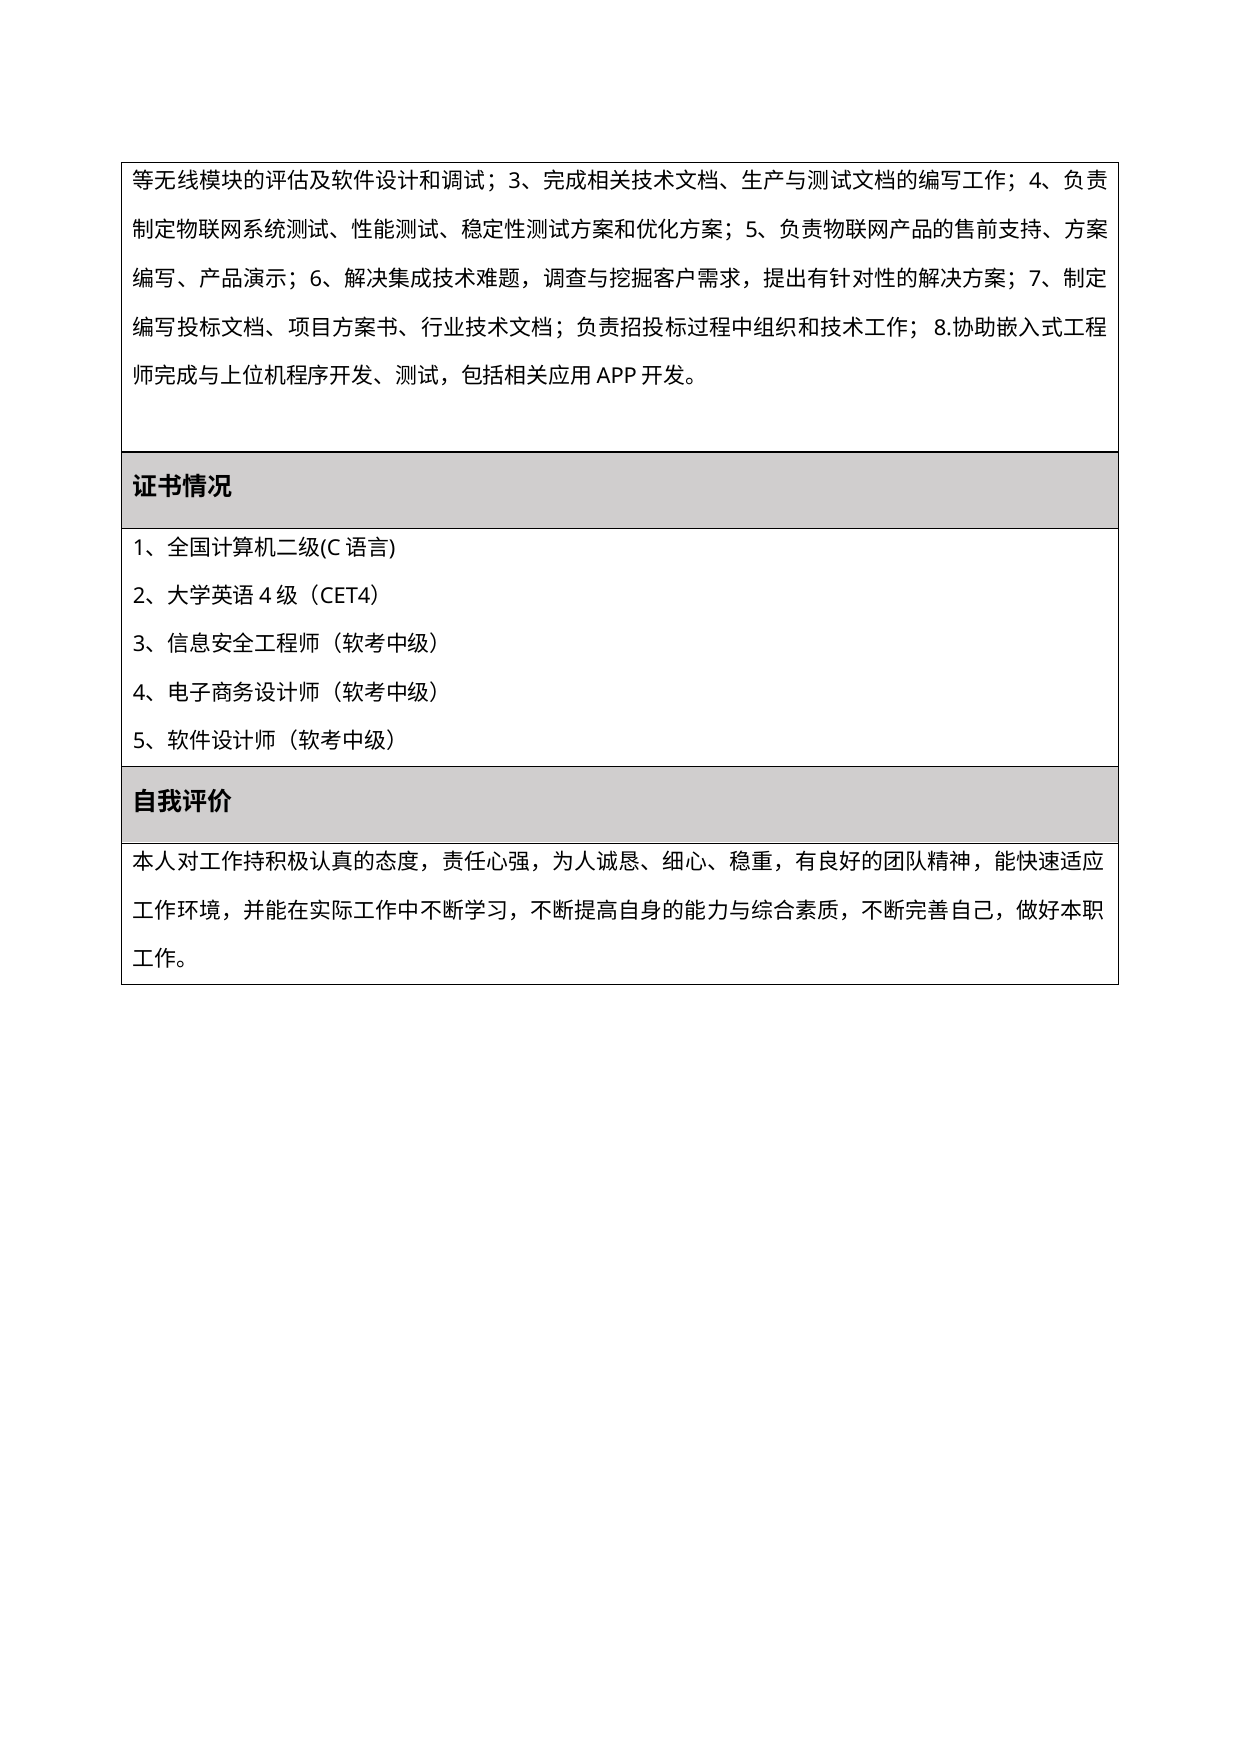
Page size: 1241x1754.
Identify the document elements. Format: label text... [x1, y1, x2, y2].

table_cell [122, 163, 1118, 451]
table_cell 本人对工作持积极认真的态度，责任心强，为人诚恳、细心、稳重，有良好的团队精神，能快速适应工作环境，并能在实际工作中不断学习，不断提高自身的能力与综合素质，不断完善自己，做好本职工作。 [122, 844, 1118, 984]
table_cell 1、全国计算机二级(C语言) 2、大学英语4级（CET4） 3、信息安全工程师（软考中级） 4、电子商务设计师（软考中级） 5、软件设计师（软考中级） [122, 529, 1118, 766]
table_cell 证书情况 [122, 453, 1118, 528]
table_cell 自我评价 [122, 767, 1118, 842]
